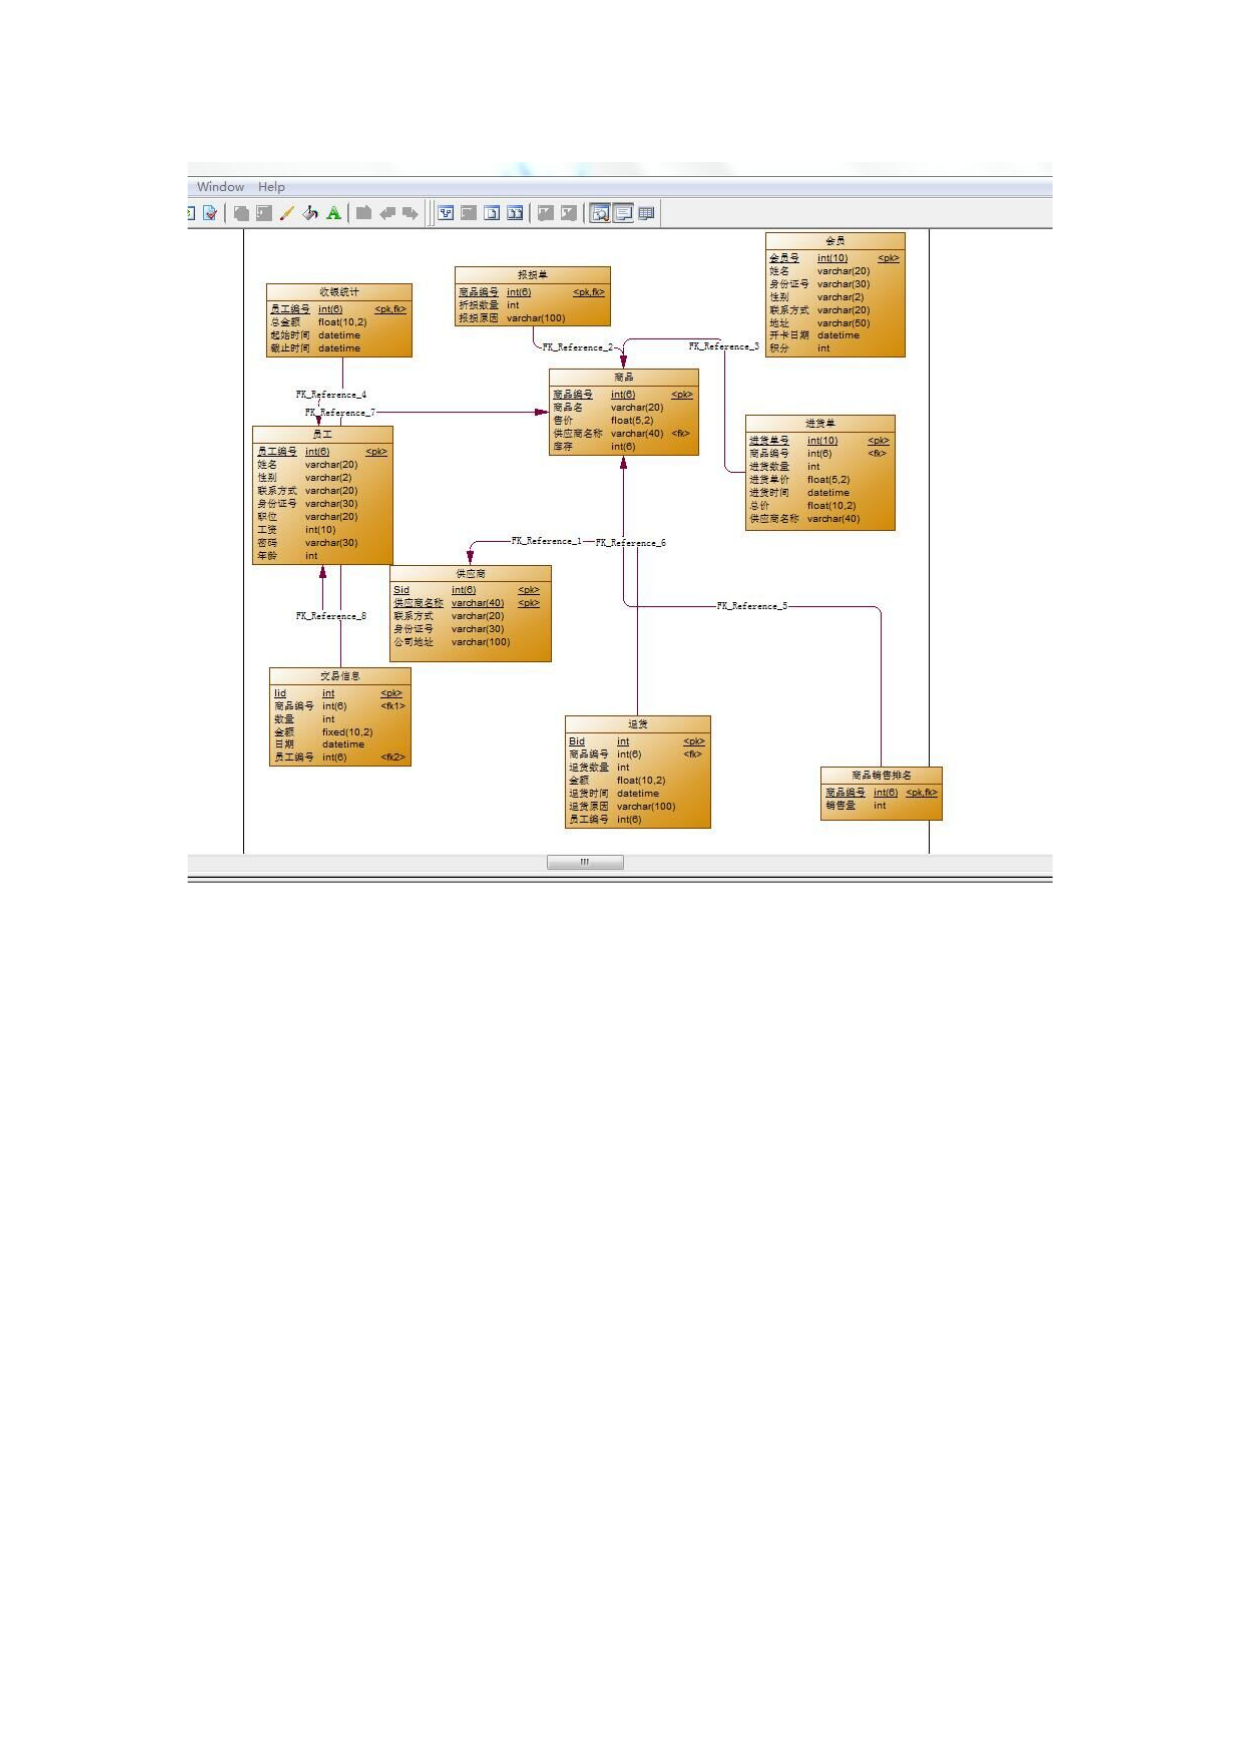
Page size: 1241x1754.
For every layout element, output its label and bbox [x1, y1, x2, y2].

picture [187, 162, 1053, 949]
